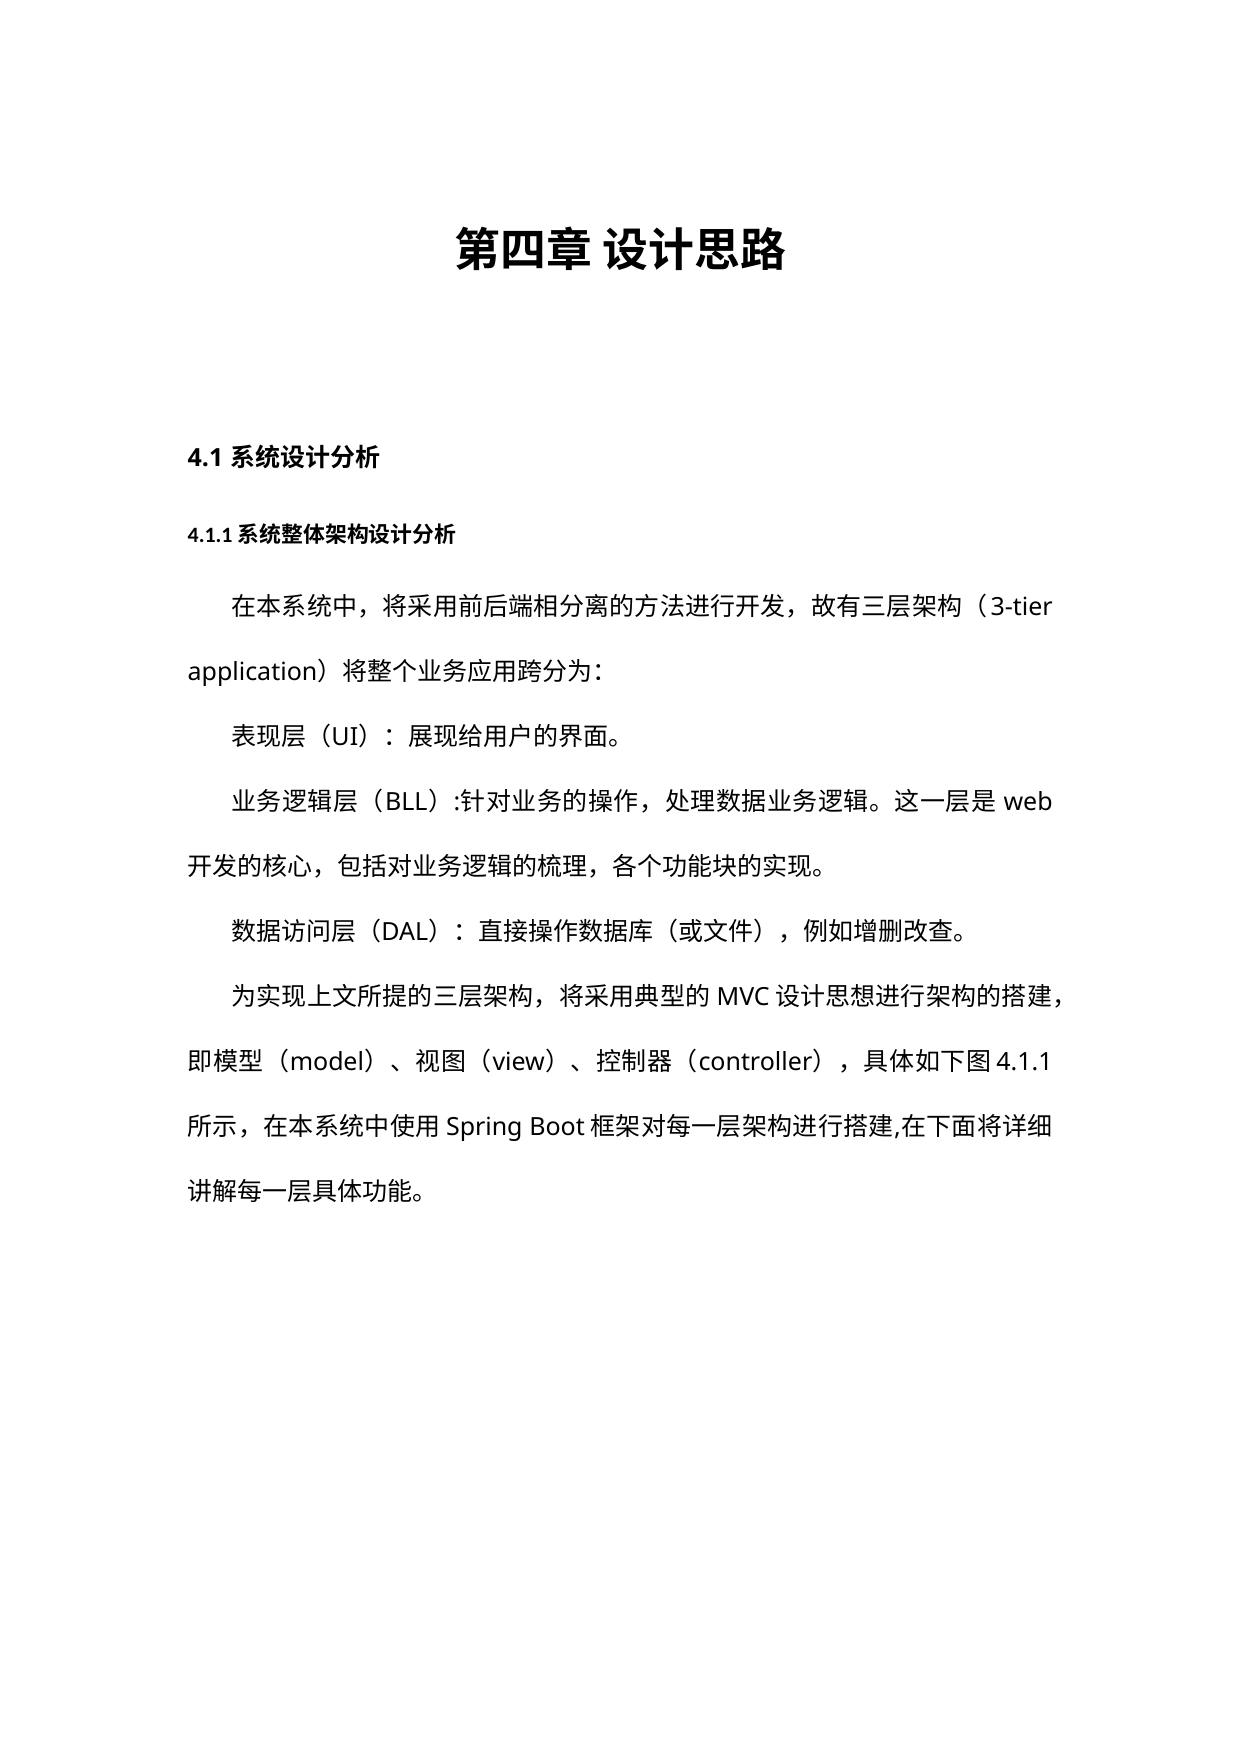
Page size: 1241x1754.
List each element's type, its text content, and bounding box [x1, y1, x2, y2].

text 表现层（UI）：展现给用户的界面。 [187, 702, 1053, 767]
subtitle 第四章 设计思路 [187, 197, 1053, 295]
text 数据访问层（DAL）：直接操作数据库（或文件），例如增删改查。 [187, 897, 1053, 962]
subtitle 4.1 系统设计分析 [187, 423, 1053, 488]
text 为实现上文所提的三层架构，将采用典型的MVC设计思想进行架构的搭建，即模型（model）、视图（view）、控制器（controller），具体如下图4.1.1所示，在本系统中使用Spring Boot框架对每一层架构进行搭建,在下面将详细讲解每一层具体功能。 [187, 962, 1053, 1222]
subtitle 4.1.1 系统整体架构设计分析 [187, 516, 1053, 549]
text 在本系统中，将采用前后端相分离的方法进行开发，故有三层架构（3-tier application）将整个业务应用跨分为： [187, 572, 1053, 702]
text 业务逻辑层（BLL）:针对业务的操作，处理数据业务逻辑。这一层是web开发的核心，包括对业务逻辑的梳理，各个功能块的实现。 [187, 767, 1053, 897]
